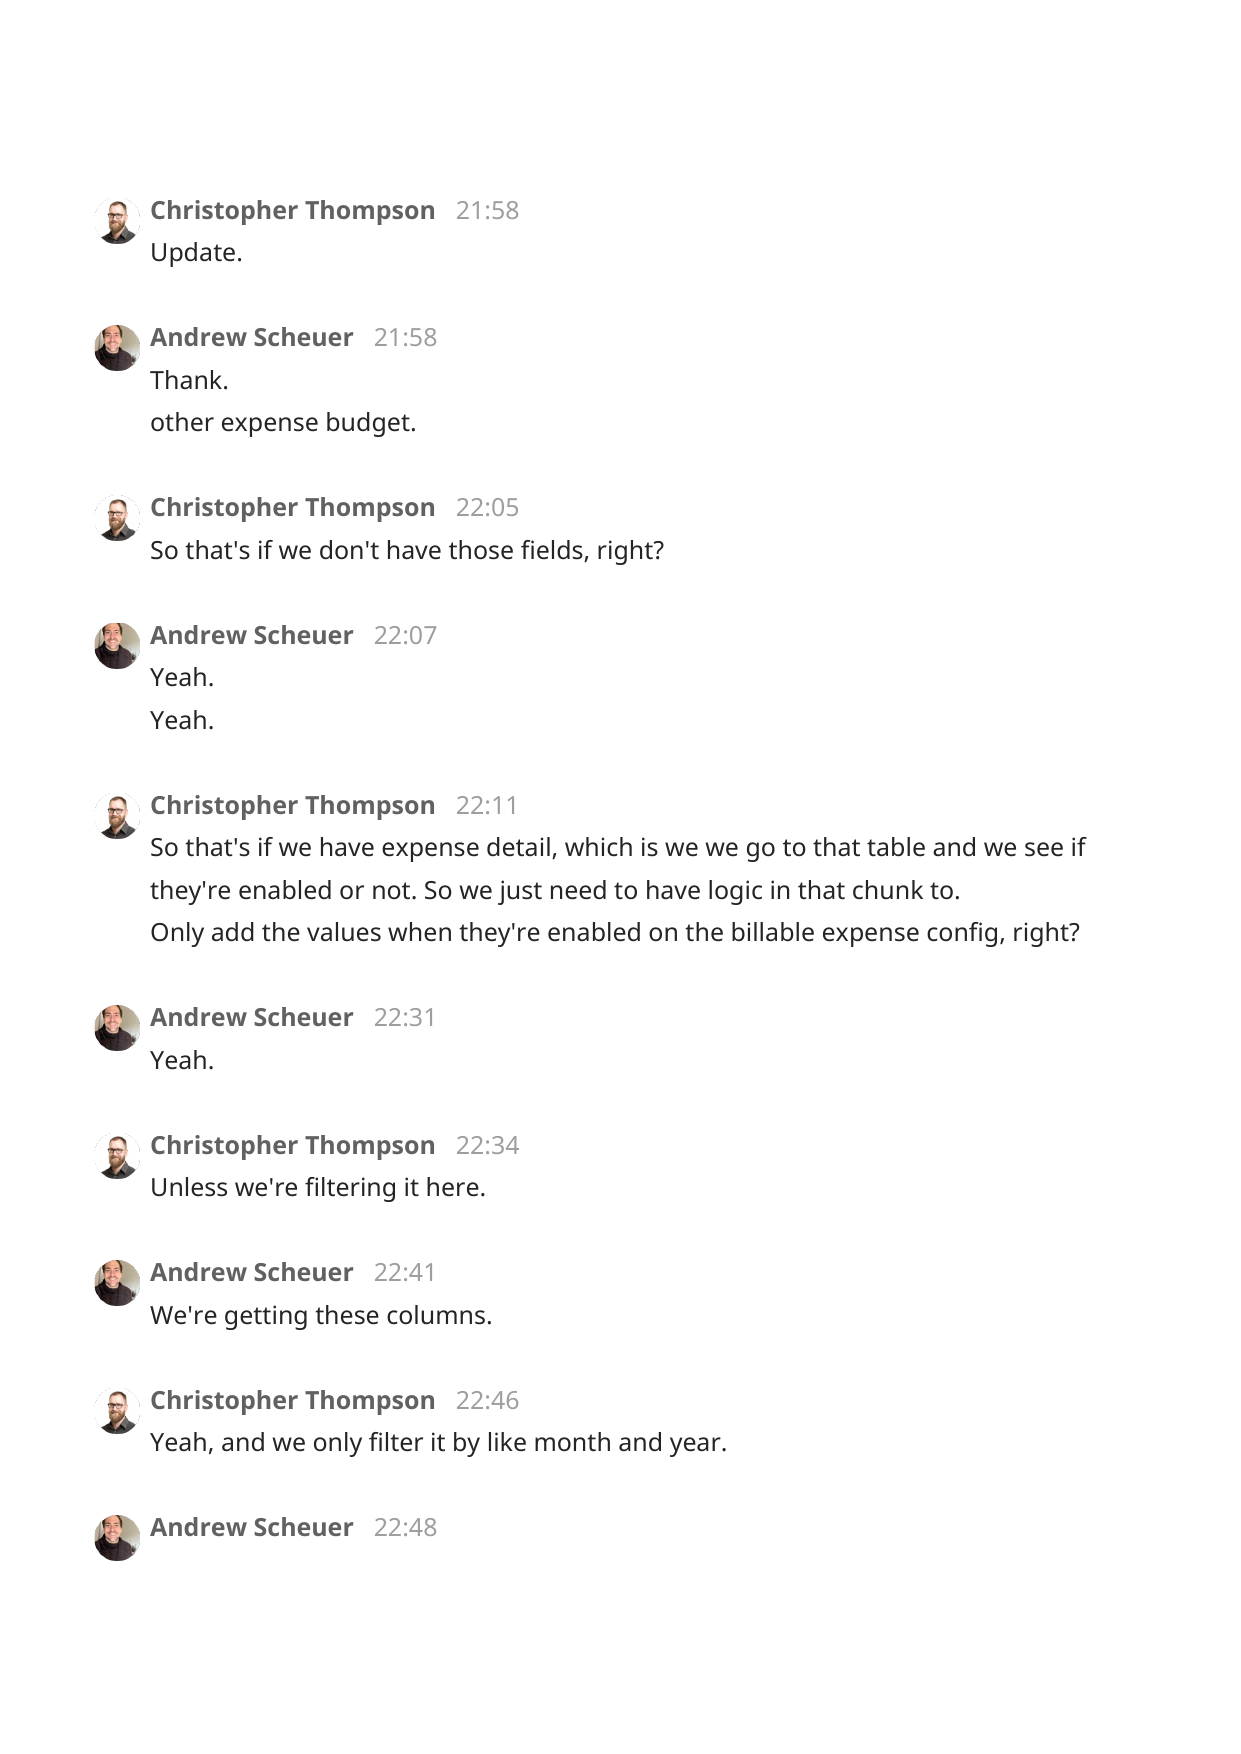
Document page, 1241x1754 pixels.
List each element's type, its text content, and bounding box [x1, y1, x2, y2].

picture [94, 1515, 140, 1561]
text Christopher Thompson 22:05 So that's if we don't have those fields, right? [150, 447, 1090, 567]
text Andrew Scheuer 21:58 Thank. other expense budget. [150, 277, 1090, 439]
text Christopher Thompson 22:46 Yeah, and we only filter it by like month and year. [150, 1340, 1090, 1459]
text Christopher Thompson 21:58 Update. [150, 150, 1090, 269]
text Andrew Scheuer 22:41 We're getting these columns. [150, 1212, 1090, 1332]
picture [94, 198, 140, 244]
picture [94, 1260, 140, 1306]
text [150, 1467, 1090, 1544]
text Andrew Scheuer 22:07 Yeah. Yeah. [150, 575, 1090, 737]
text Christopher Thompson 22:34 Unless we're filtering it here. [150, 1085, 1090, 1204]
text Christopher Thompson 22:11 So that's if we have expense detail, which is we we go to that table and we see if they're enabled or not. So we just need to have logic in that chunk to. Only add the values when they're enabled on the billable expense config, right? [150, 745, 1090, 949]
picture [94, 793, 140, 839]
picture [94, 623, 140, 669]
picture [94, 495, 140, 541]
picture [94, 325, 140, 371]
picture [94, 1005, 140, 1051]
text Andrew Scheuer 22:31 Yeah. [150, 957, 1090, 1077]
picture [94, 1388, 140, 1434]
picture [94, 1133, 140, 1179]
